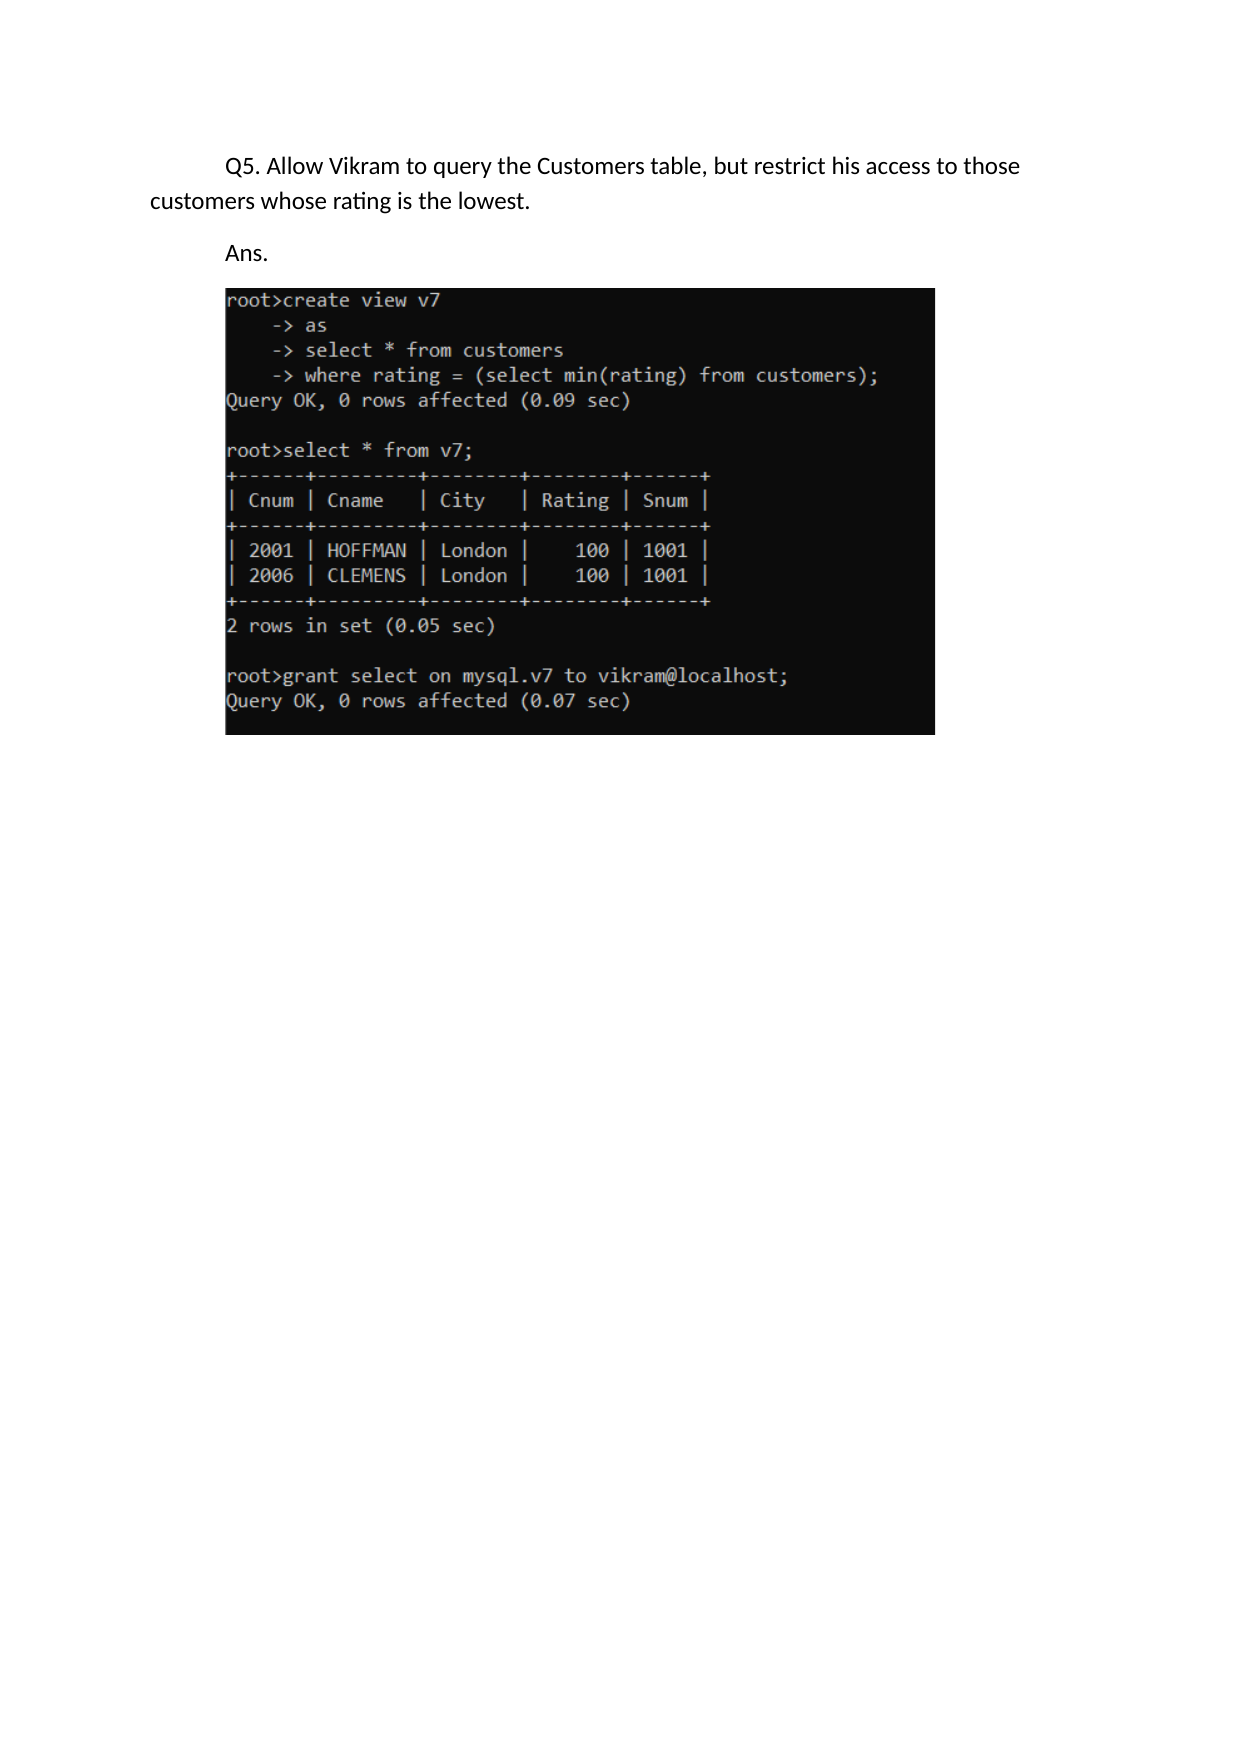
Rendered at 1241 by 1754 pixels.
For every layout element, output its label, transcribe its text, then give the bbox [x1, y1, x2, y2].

text Ans. [150, 237, 1090, 267]
picture [225, 288, 936, 735]
text Q5. Allow Vikram to query the Customers table, but restrict his access to those customers whose rating is the lowest. [150, 150, 1090, 216]
